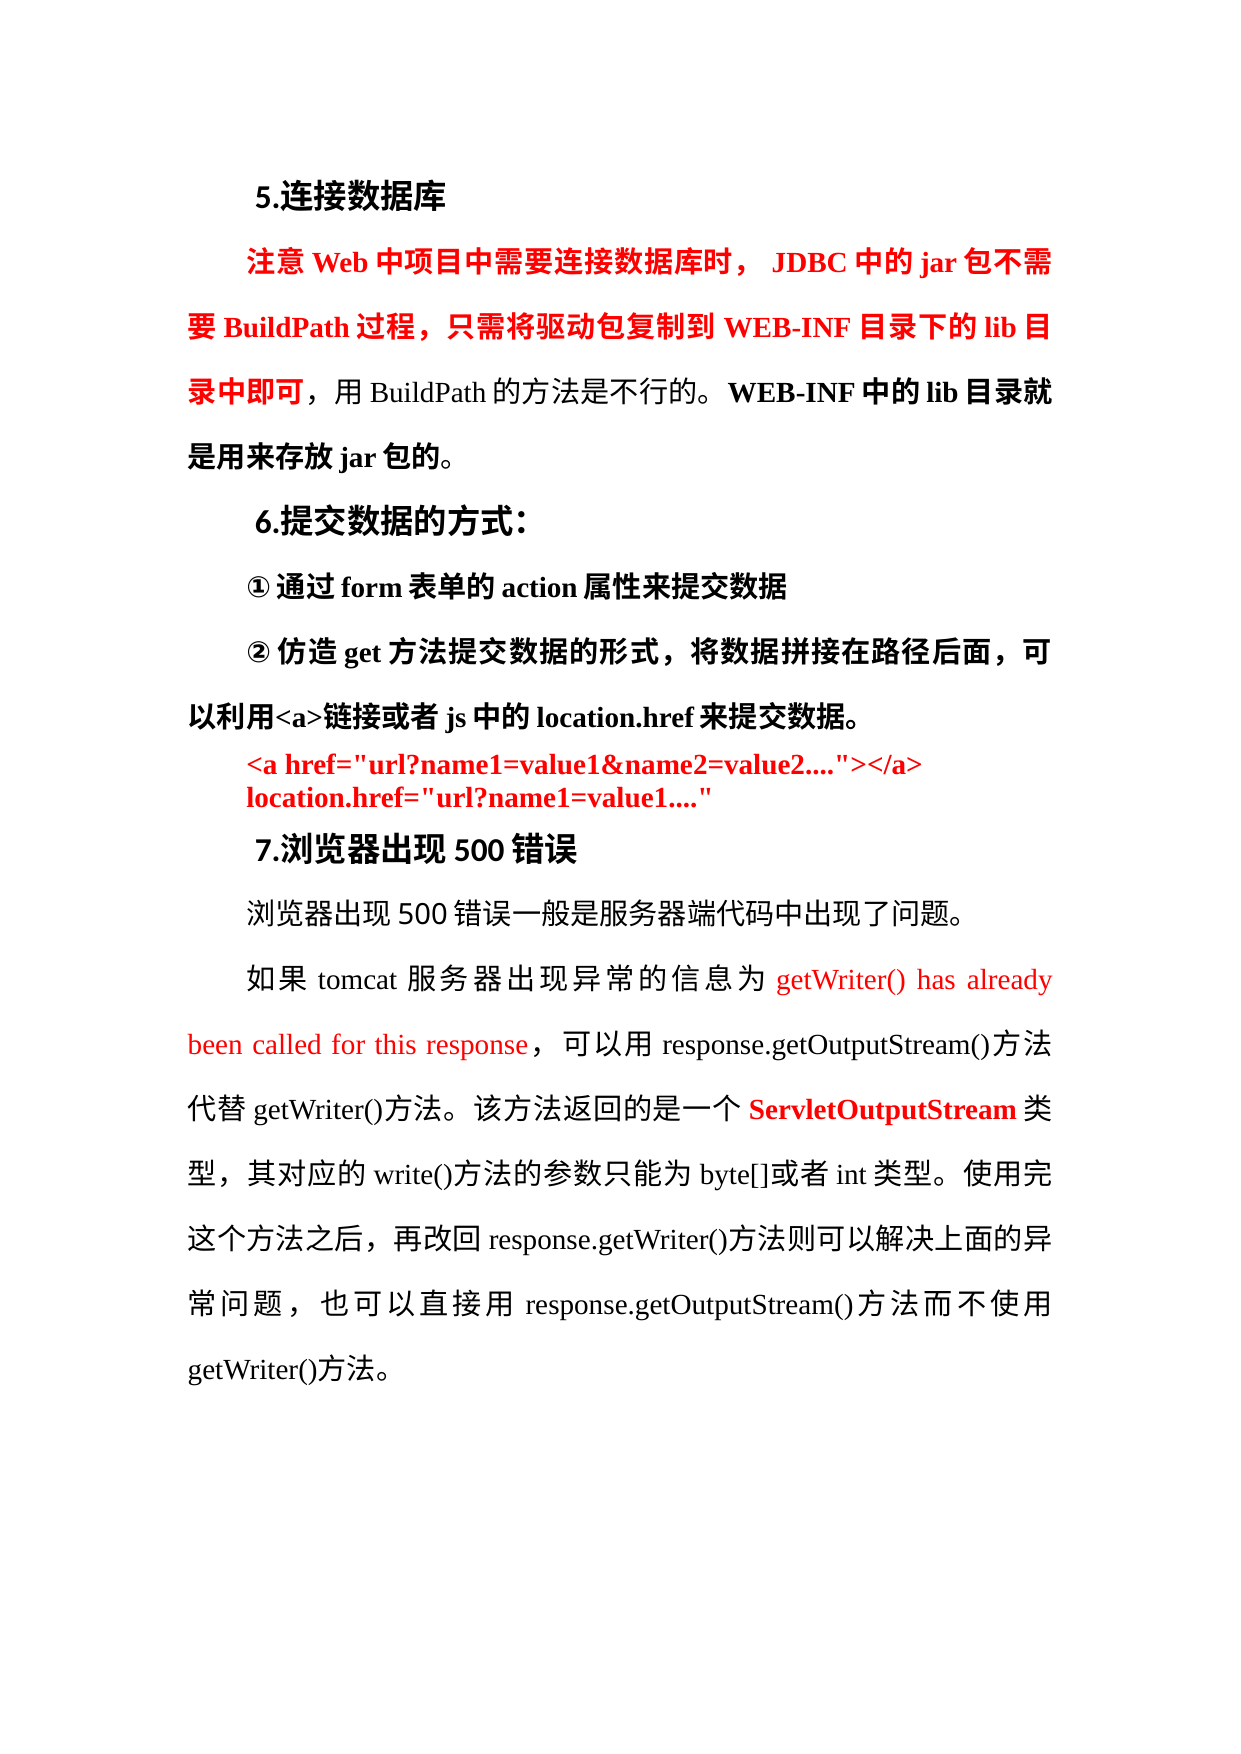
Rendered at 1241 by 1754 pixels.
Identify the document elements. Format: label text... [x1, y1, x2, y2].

text 浏览器出现500错误一般是服务器端代码中出现了问题。 [187, 879, 1053, 944]
subtitle 7.浏览器出现500错误 [187, 814, 1053, 879]
text ②仿造get方法提交数据的形式，将数据拼接在路径后面，可以利用<a>链接或者js中的location.href来提交数据。 [187, 617, 1053, 747]
subtitle 5.连接数据库 [187, 162, 1053, 227]
text <a href="url?name1=value1&name2=value2...."></a> [187, 747, 1053, 781]
text 如果tomcat服务器出现异常的信息为getWriter() has already been called for this response，可以用response.getOutputStream()方法代替getWriter()方法。该方法返回的是一个ServletOutputStream类型，其对应的write()方法的参数只能为byte[]或者int类型。使用完这个方法之后，再改回response.getWriter()方法则可以解决上面的异常问题，也可以直接用response.getOutputStream()方法而不使用getWriter()方法。 [187, 944, 1053, 1399]
text ①通过form表单的action属性来提交数据 [187, 552, 1053, 617]
subtitle 6.提交数据的方式： [187, 487, 1053, 552]
text location.href="url?name1=value1...." [187, 781, 1053, 814]
text 注意Web中项目中需要连接数据库时， JDBC中的jar包不需要BuildPath过程，只需将驱动包复制到WEB-INF目录下的lib目录中即可，用BuildPath的方法是不行的。WEB-INF中的lib目录就是用来存放jar包的。 [187, 227, 1053, 487]
